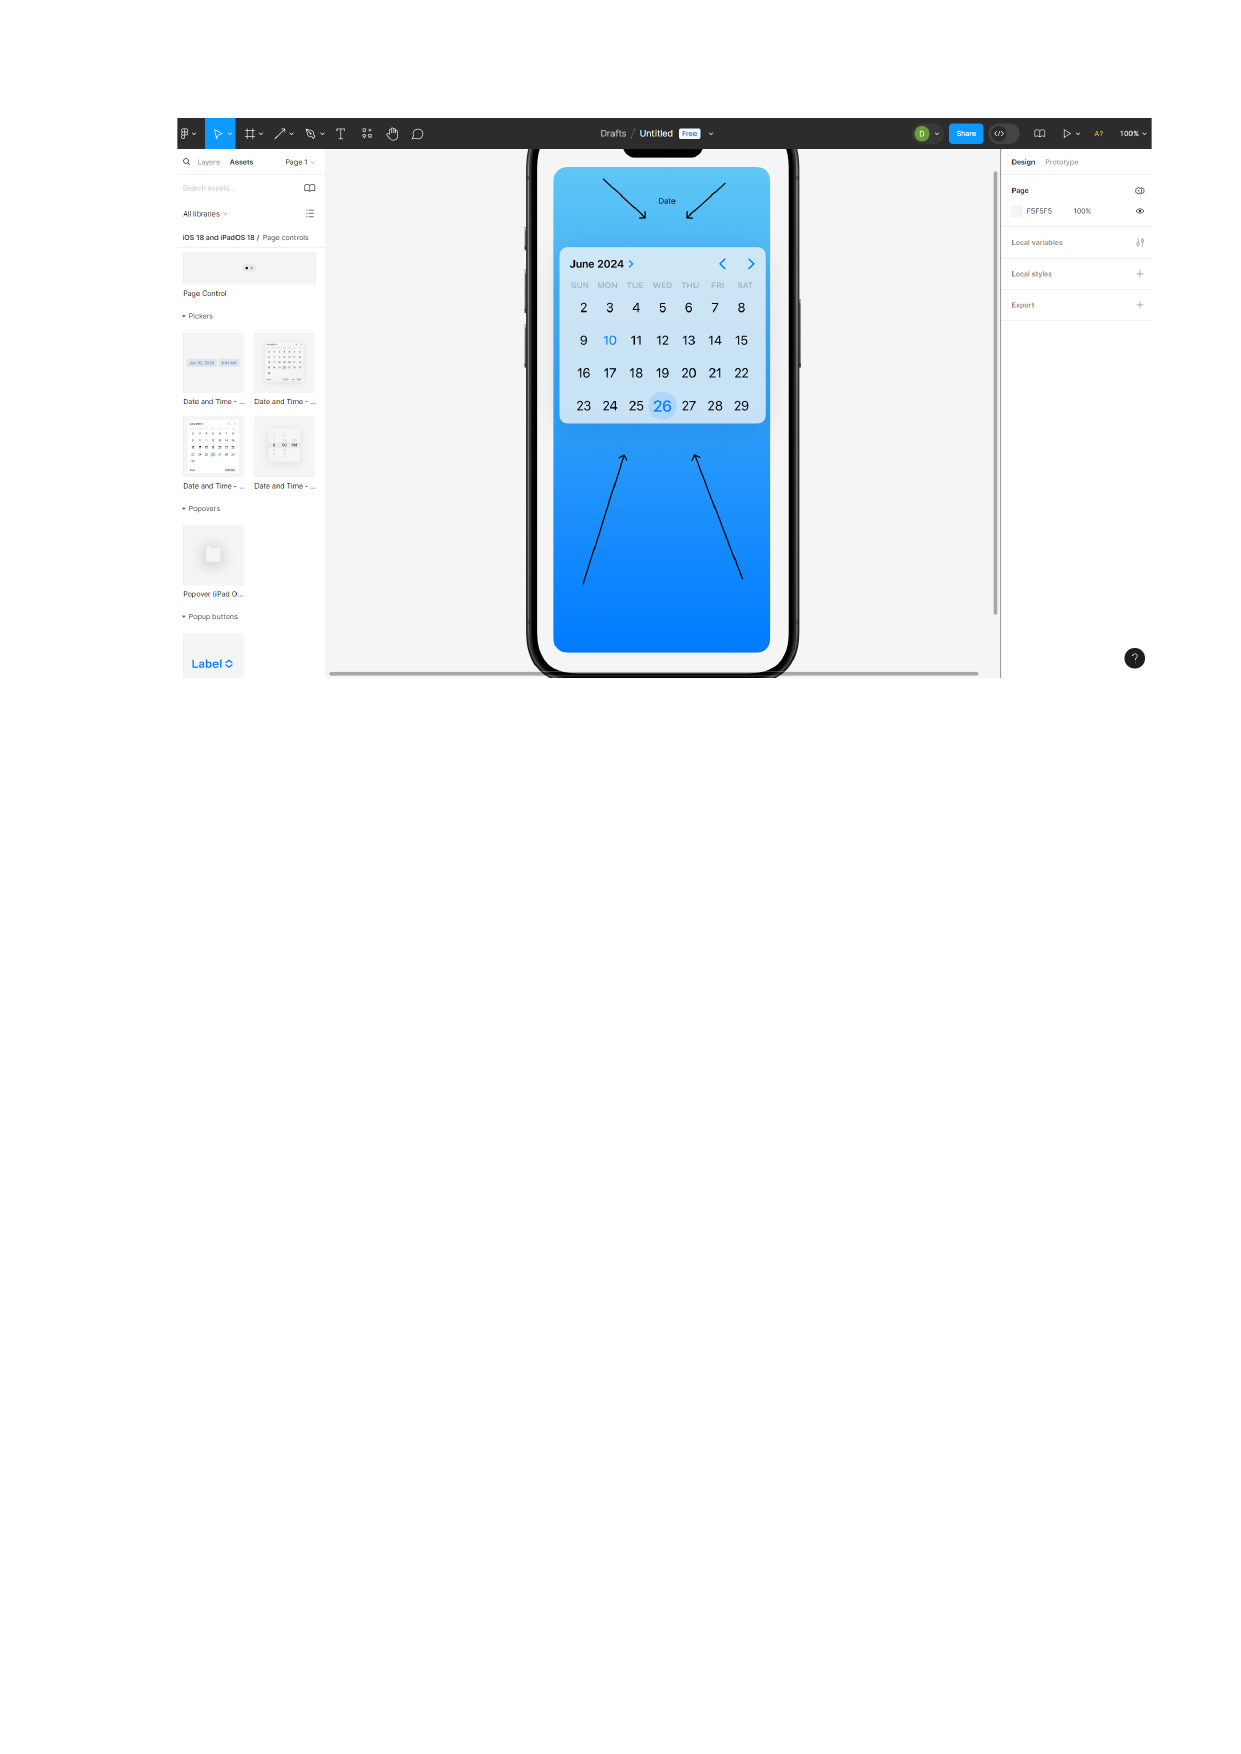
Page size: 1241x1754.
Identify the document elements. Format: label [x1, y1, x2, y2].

picture [177, 118, 1152, 678]
